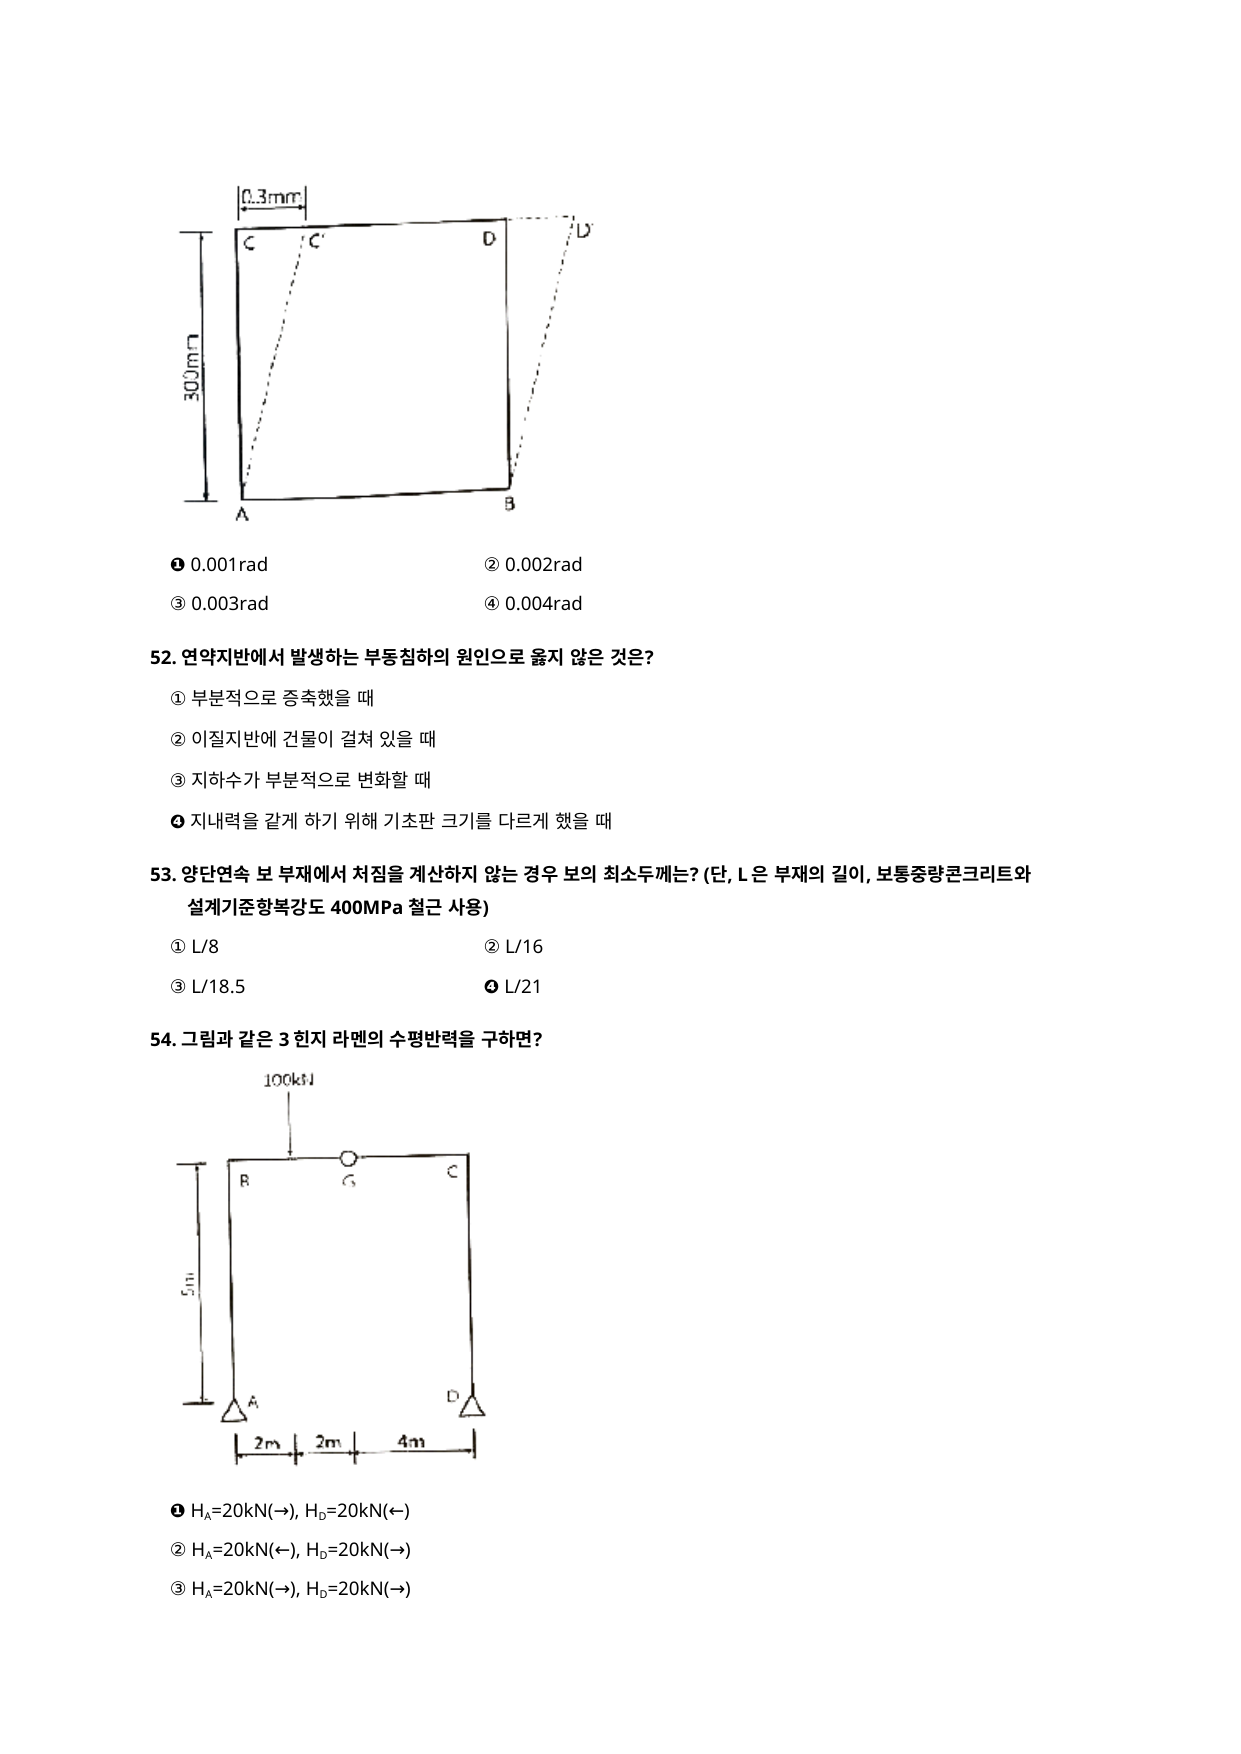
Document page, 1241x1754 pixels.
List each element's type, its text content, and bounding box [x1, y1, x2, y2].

text ③ L/18.5 ❹ L/21 [150, 973, 1090, 998]
text ❹ 지내력을 같게 하기 위해 기초판 크기를 다르게 했을 때 [150, 806, 1090, 834]
text ❶ HA=20kN(→), HD=20kN(←) [150, 1498, 1090, 1523]
text 54. 그림과 같은 3힌지 라멘의 수평반력을 구하면? [150, 1025, 1090, 1052]
text ❶ 0.001rad ② 0.002rad [150, 551, 1090, 577]
text 52. 연약지반에서 발생하는 부동침하의 원인으로 옳지 않은 것은? [150, 643, 1090, 670]
text ① 부분적으로 증축했을 때 [150, 684, 1090, 711]
picture [169, 177, 595, 532]
picture [169, 1065, 517, 1479]
text ② 이질지반에 건물이 걸쳐 있을 때 [150, 724, 1090, 752]
text 53. 양단연속 보 부재에서 처짐을 계산하지 않는 경우 보의 최소두께는? (단, L은 부재의 길이, 보통중량콘크리트와 설계기준항복강도 400MPa 철근 사용) [150, 860, 1090, 920]
text ③ 지하수가 부분적으로 변화할 때 [150, 766, 1090, 793]
text ③ HA=20kN(→), HD=20kN(→) [150, 1576, 1090, 1601]
text ① L/8 ② L/16 [150, 933, 1090, 959]
text ③ 0.003rad ④ 0.004rad [150, 591, 1090, 616]
text ② HA=20kN(←), HD=20kN(→) [150, 1537, 1090, 1562]
